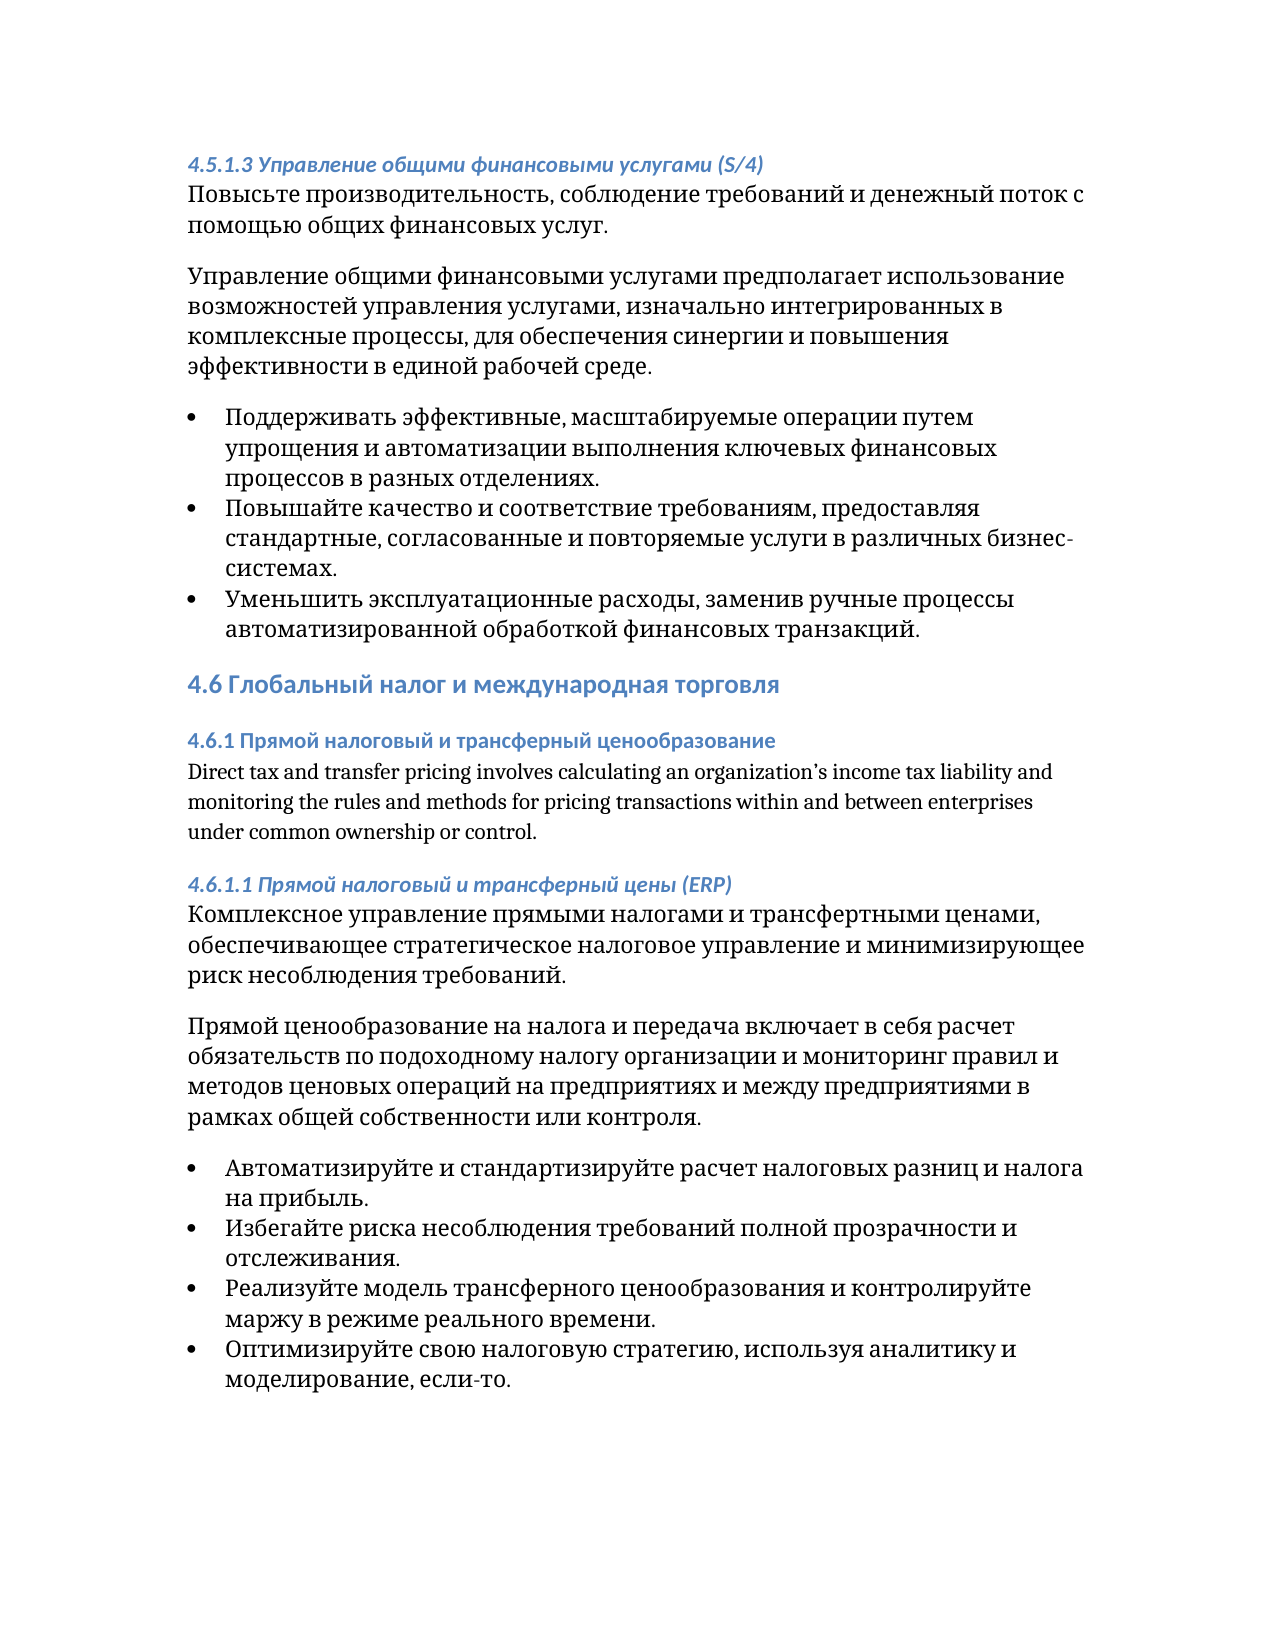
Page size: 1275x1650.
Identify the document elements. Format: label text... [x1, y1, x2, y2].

list Повышайте качество и соответствие требованиям, предоставляя стандартные, согласованные и повторяемые услуги в различных бизнес-системах. [187, 496, 1087, 582]
list Избегайте риска несоблюдения требований полной прозрачности и отслеживания. [187, 1216, 1087, 1272]
list Оптимизируйте свою налоговую стратегию, используя аналитику и моделирование, если-то. [187, 1337, 1087, 1393]
text Direct tax and transfer pricing involves calculating an organization’s income tax liability and monitoring the rules and methods for pricing transactions within and between enterprises under common ownership or control. [187, 758, 1087, 845]
list Реализуйте модель трансферного ценообразования и контролируйте маржу в режиме реального времени. [187, 1276, 1087, 1333]
subtitle 4.5.1.3 Управление общими финансовыми услугами (S/4) [187, 150, 1087, 178]
subtitle 4.6 Глобальный налог и международная торговля [187, 668, 1087, 701]
subtitle 4.6.1.1 Прямой налоговый и трансферный цены (ERP) [187, 870, 1087, 898]
text Комплексное управление прямыми налогами и трансфертными ценами, обеспечивающее стратегическое налоговое управление и минимизирующее риск несоблюдения требований. [187, 902, 1087, 989]
text Прямой ценообразование на налога и передача включает в себя расчет обязательств по подоходному налогу организации и мониторинг правил и методов ценовых операций на предприятиях и между предприятиями в рамках общей собственности или контроля. [187, 1014, 1087, 1131]
list Уменьшить эксплуатационные расходы, заменив ручные процессы автоматизированной обработкой финансовых транзакций. [187, 586, 1087, 643]
list Автоматизируйте и стандартизируйте расчет налоговых разниц и налога на прибыль. [187, 1155, 1087, 1212]
list Поддерживать эффективные, масштабируемые операции путем упрощения и автоматизации выполнения ключевых финансовых процессов в разных отделениях. [187, 405, 1087, 492]
text Повысьте производительность, соблюдение требований и денежный поток с помощью общих финансовых услуг. [187, 182, 1087, 239]
subtitle 4.6.1 Прямой налоговый и трансферный ценообразование [187, 726, 1087, 754]
